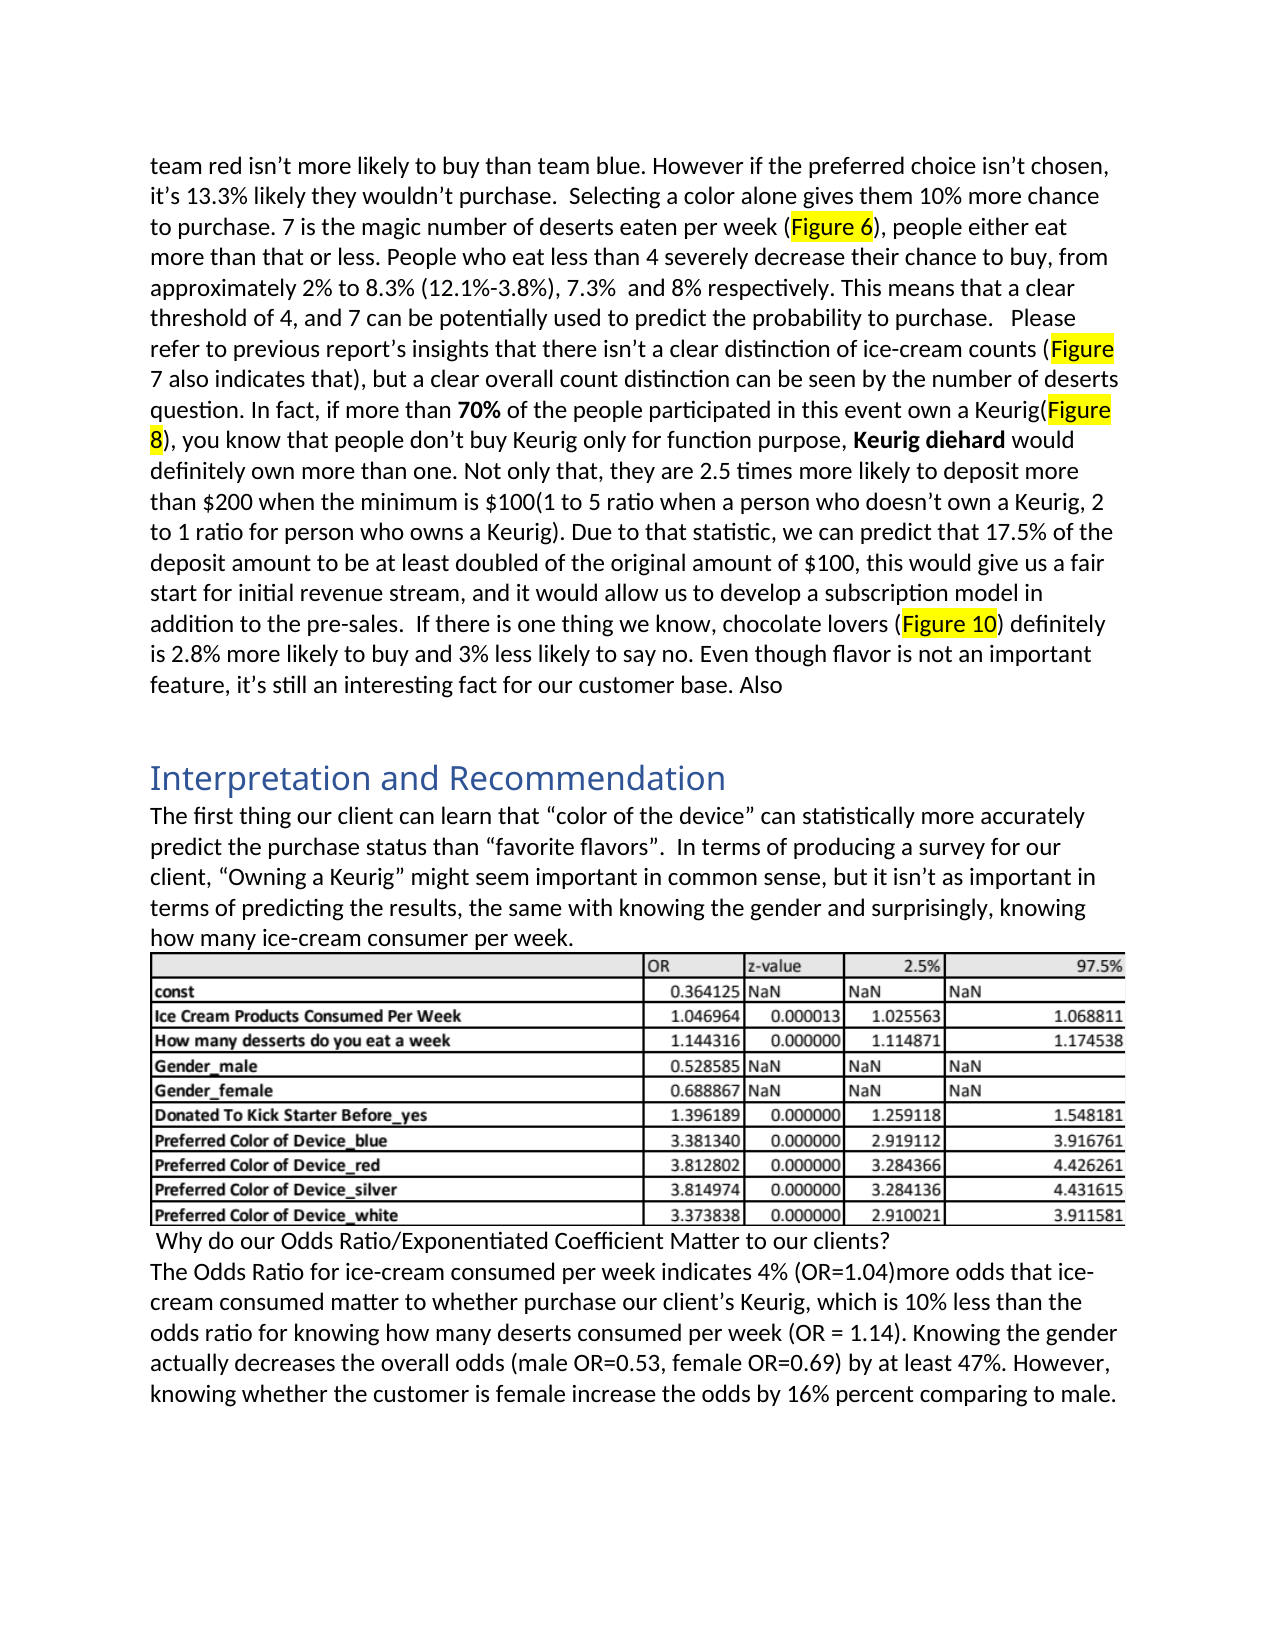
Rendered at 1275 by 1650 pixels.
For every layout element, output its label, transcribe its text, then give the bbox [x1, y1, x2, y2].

subtitle Interpretation and Recommendation [150, 755, 1125, 800]
text Why do our Odds Ratio/Exponentiated Coefficient Matter to our clients? [150, 1226, 1125, 1256]
text The first thing our client can learn that “color of the device” can statistically more accurately predict the purchase status than “favorite flavors”. In terms of producing a survey for our client, “Owning a Keurig” might seem important in common sense, but it isn’t as important in terms of predicting the results, the same with knowing the gender and surprisingly, knowing how many ice-cream consumer per week. [150, 800, 1125, 952]
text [150, 150, 1125, 699]
text The Odds Ratio for ice-cream consumed per week indicates 4% (OR=1.04)more odds that ice-cream consumed matter to whether purchase our client’s Keurig, which is 10% less than the odds ratio for knowing how many deserts consumed per week (OR = 1.14). Knowing the gender actually decreases the overall odds (male OR=0.53, female OR=0.69) by at least 47%. However, knowing whether the customer is female increase the odds by 16% percent comparing to male. [150, 1256, 1125, 1409]
